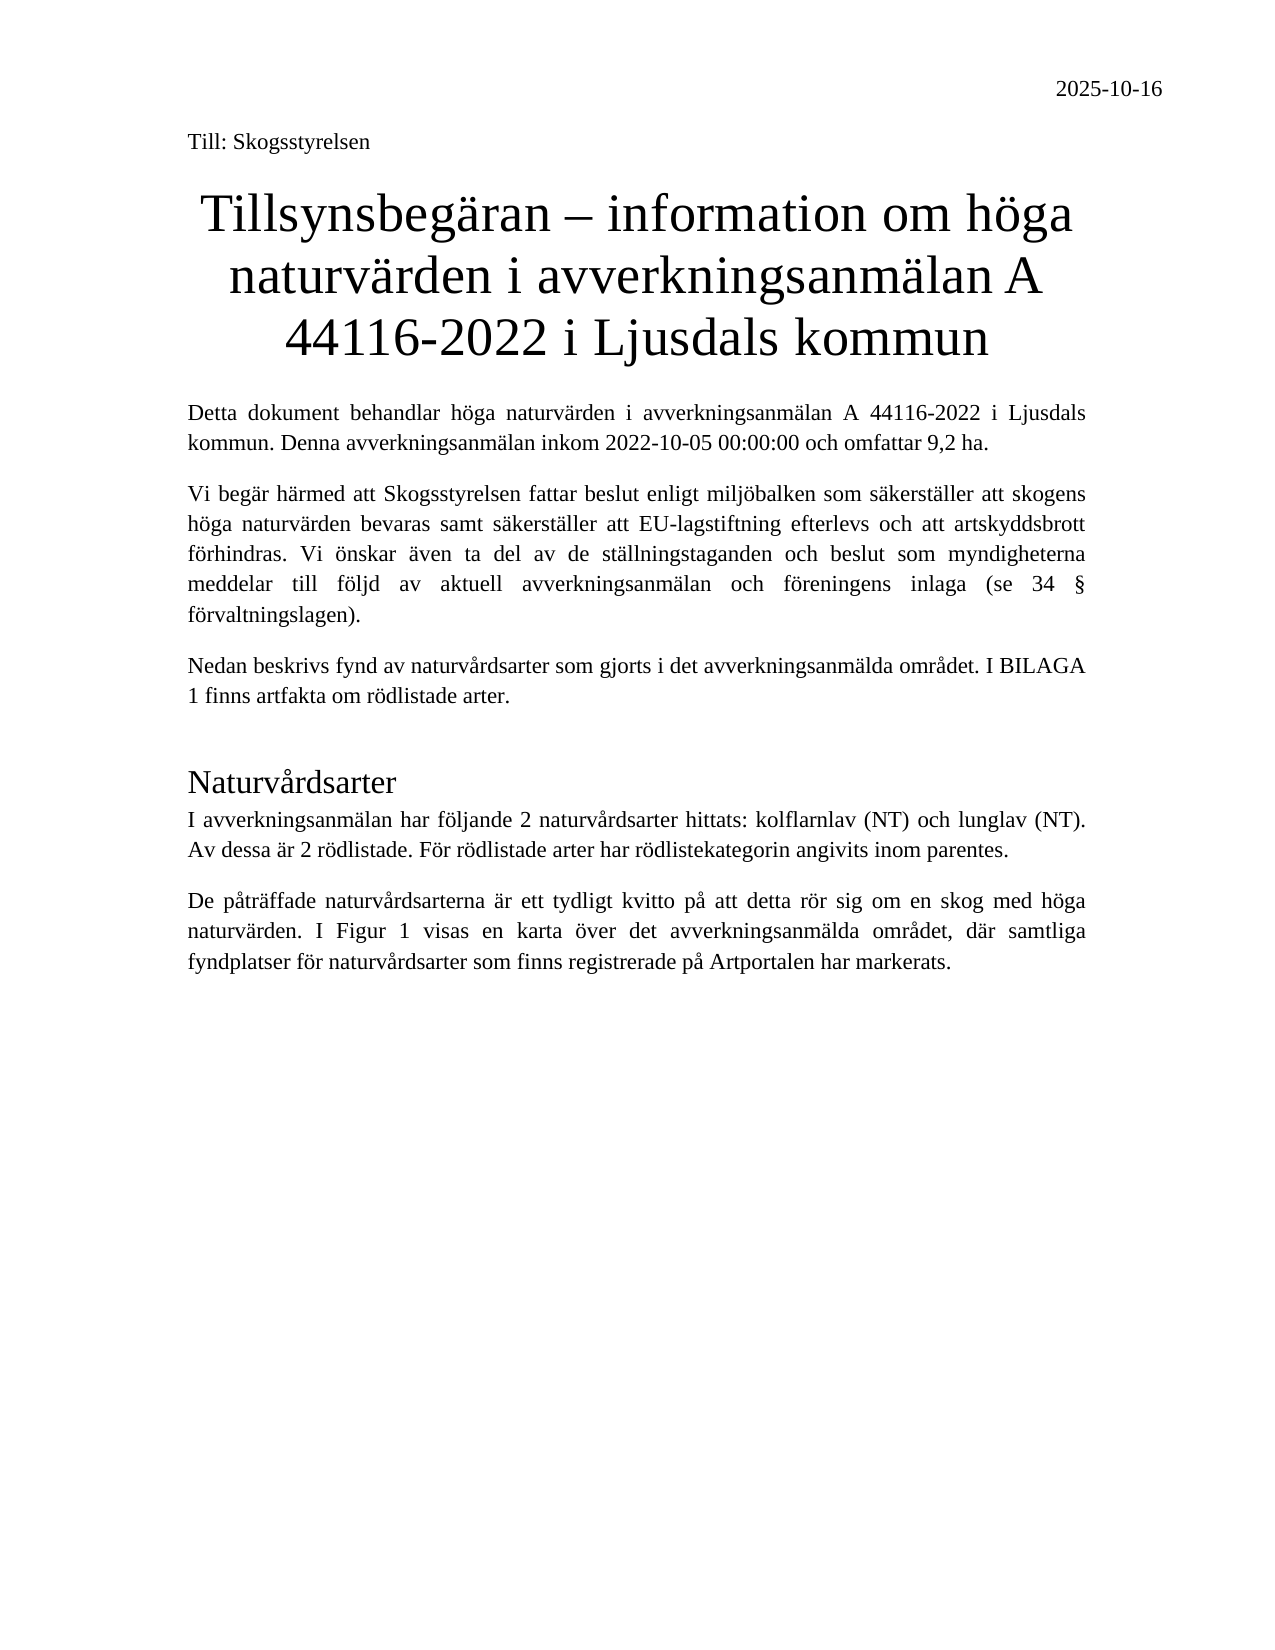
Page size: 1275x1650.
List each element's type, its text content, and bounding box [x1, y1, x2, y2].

text De påträffade naturvårdsarterna är ett tydligt kvitto på att detta rör sig om en skog med höga naturvärden. I Figur 1 visas en karta över det avverkningsanmälda området, där samtliga fyndplatser för naturvårdsarter som finns registrerade på Artportalen har markerats. [187, 887, 1087, 974]
text Nedan beskrivs fynd av naturvårdsarter som gjorts i det avverkningsanmälda området. I BILAGA 1 finns artfakta om rödlistade arter. [187, 652, 1087, 708]
subtitle Naturvårdsarter [187, 762, 1087, 800]
title Tillsynsbegäran – information om höga naturvärden i avverkningsanmälan A 44116-2022 i Ljusdals kommun [187, 180, 1087, 367]
text Vi begär härmed att Skogsstyrelsen fattar beslut enligt miljöbalken som säkerställer att skogens höga naturvärden bevaras samt säkerställer att EU-lagstiftning efterlevs och att artskyddsbrott förhindras. Vi önskar även ta del av de ställningstaganden och beslut som myndigheterna meddelar till följd av aktuell avverkningsanmälan och föreningens inlaga (se 34 § förvaltningslagen). [187, 480, 1087, 627]
text I avverkningsanmälan har följande 2 naturvårdsarter hittats: kolflarnlav (NT) och lunglav (NT). Av dessa är 2 rödlistade. För rödlistade arter har rödlistekategorin angivits inom parentes. [187, 806, 1087, 863]
text Detta dokument behandlar höga naturvärden i avverkningsanmälan A 44116-2022 i Ljusdals kommun. Denna avverkningsanmälan inkom 2022-10-05 00:00:00 och omfattar 9,2 ha. [187, 398, 1087, 455]
